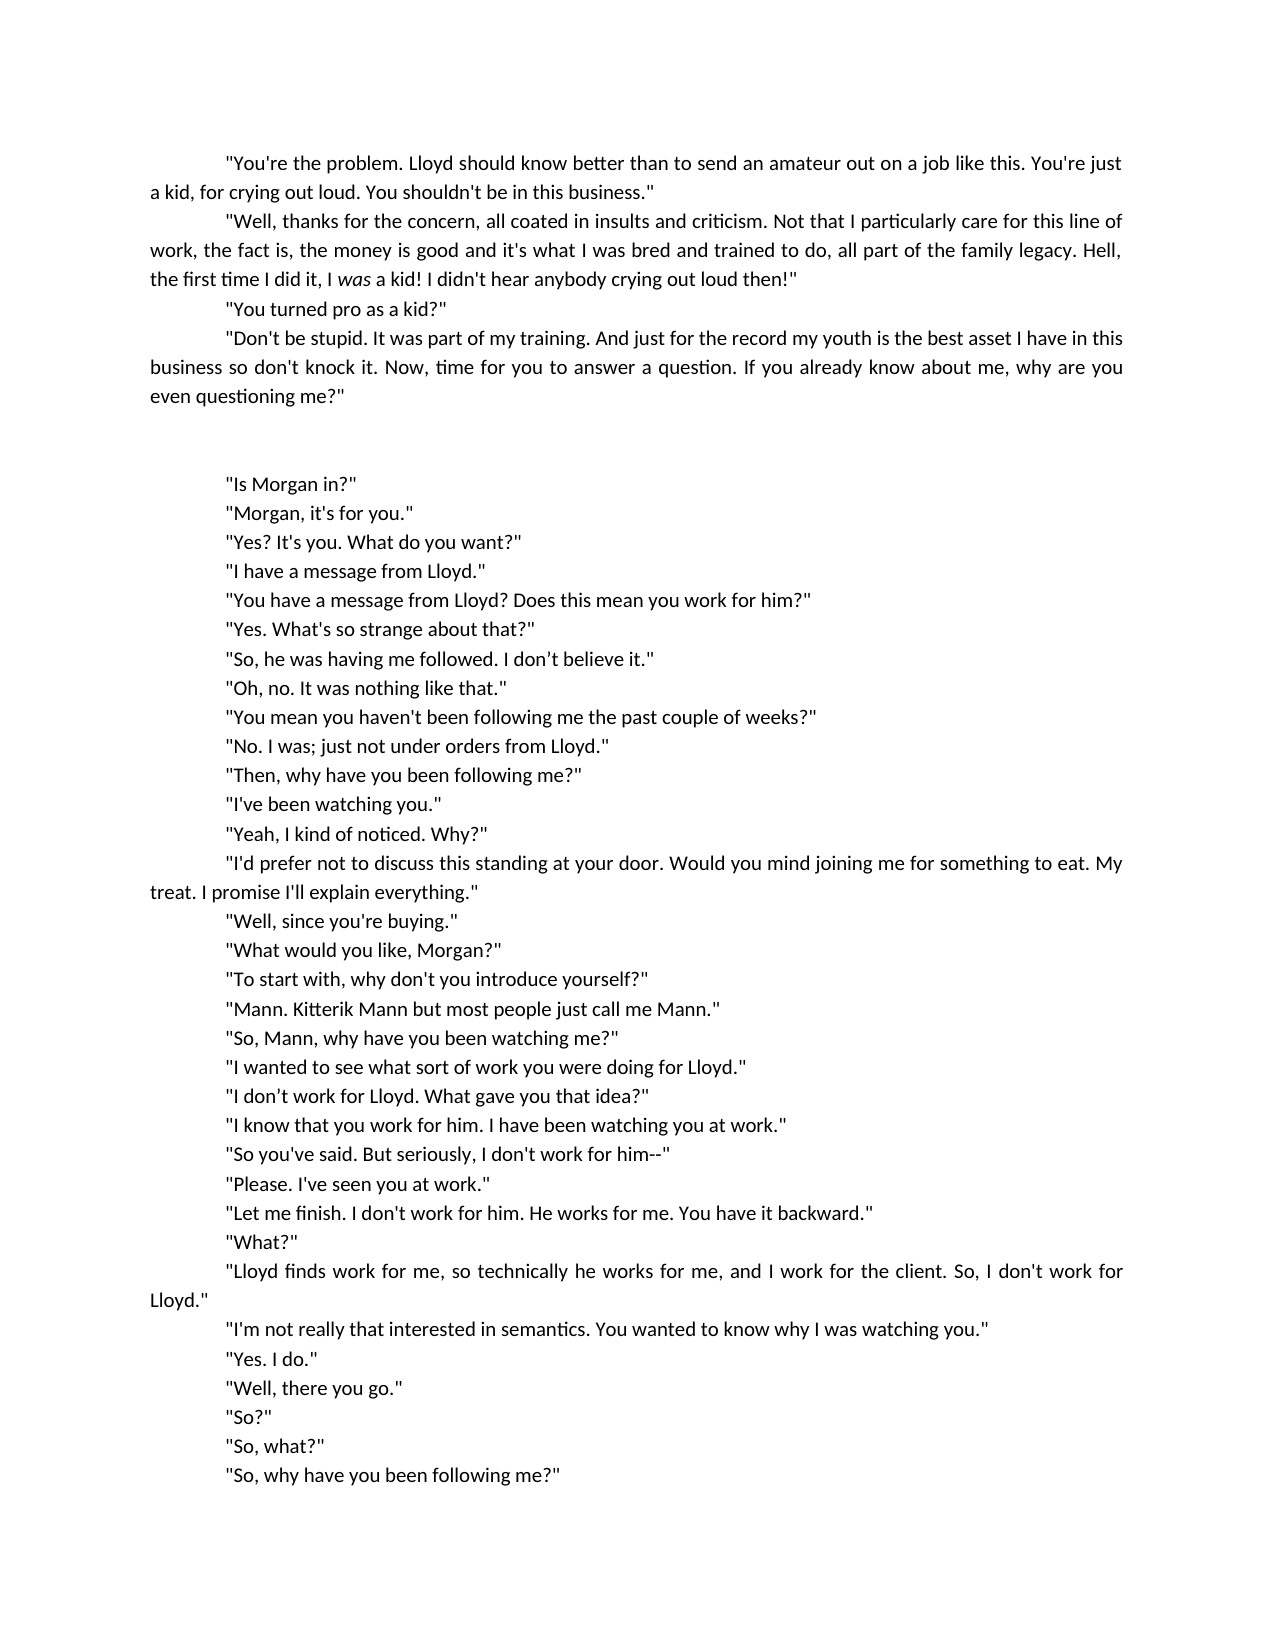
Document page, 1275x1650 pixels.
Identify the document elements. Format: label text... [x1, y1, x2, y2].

text "So, he was having me followed. I don’t believe it." [150, 646, 1125, 671]
text "You have a message from Lloyd? Does this mean you work for him?" [150, 587, 1125, 613]
text "Oh, no. It was nothing like that." [150, 675, 1125, 700]
text "Mann. Kitterik Mann but most people just call me Mann." [150, 996, 1125, 1021]
text "You mean you haven't been following me the past couple of weeks?" [150, 704, 1125, 729]
text "Please. I've seen you at work." [150, 1171, 1125, 1196]
text "Yes? It's you. What do you want?" [150, 529, 1125, 554]
text "So you've said. But seriously, I don't work for him--" [150, 1142, 1125, 1167]
text "No. I was; just not under orders from Lloyd." [150, 733, 1125, 759]
text "You're the problem. Lloyd should know better than to send an amateur out on a job like this. You're just a kid, for crying out loud. You shouldn't be in this business." [150, 150, 1125, 204]
text "Yes. What's so strange about that?" [150, 617, 1125, 642]
text "So?" [150, 1404, 1125, 1429]
text "Well, thanks for the concern, all coated in insults and criticism. Not that I particularly care for this line of work, the fact is, the money is good and it's what I was bred and trained to do, all part of the family legacy. Hell, the first time I did it, I was a kid! I didn't hear anybody crying out loud then!" [150, 208, 1125, 292]
text "Well, since you're buying." [150, 908, 1125, 934]
text "What would you like, Morgan?" [150, 937, 1125, 963]
text "What?" [150, 1229, 1125, 1254]
text "Then, why have you been following me?" [150, 762, 1125, 788]
text "You turned pro as a kid?" [150, 296, 1125, 321]
text "So, Mann, why have you been watching me?" [150, 1025, 1125, 1050]
text "To start with, why don't you introduce yourself?" [150, 967, 1125, 992]
text "Well, there you go." [150, 1375, 1125, 1400]
text "Don't be stupid. It was part of my training. And just for the record my youth is the best asset I have in this business so don't knock it. Now, time for you to answer a question. If you already know about me, why are you even questioning me?" [150, 325, 1125, 409]
text "I don’t work for Lloyd. What gave you that idea?" [150, 1083, 1125, 1109]
text "So, why have you been following me?" [150, 1462, 1125, 1488]
text "I know that you work for him. I have been watching you at work." [150, 1112, 1125, 1138]
text "Yes. I do." [150, 1346, 1125, 1371]
text "Is Morgan in?" [150, 471, 1125, 496]
text "Morgan, it's for you." [150, 500, 1125, 525]
text "Let me finish. I don't work for him. He works for me. You have it backward." [150, 1200, 1125, 1225]
text "I wanted to see what sort of work you were doing for Lloyd." [150, 1054, 1125, 1079]
text "Yeah, I kind of noticed. Why?" [150, 821, 1125, 846]
text "So, what?" [150, 1433, 1125, 1459]
text "I'd prefer not to discuss this standing at your door. Would you mind joining me for something to eat. My treat. I promise I'll explain everything." [150, 850, 1125, 904]
text "I have a message from Lloyd." [150, 558, 1125, 584]
text "Lloyd finds work for me, so technically he works for me, and I work for the client. So, I don't work for Lloyd." [150, 1258, 1125, 1313]
text "I've been watching you." [150, 792, 1125, 817]
text "I'm not really that interested in semantics. You wanted to know why I was watching you." [150, 1317, 1125, 1342]
